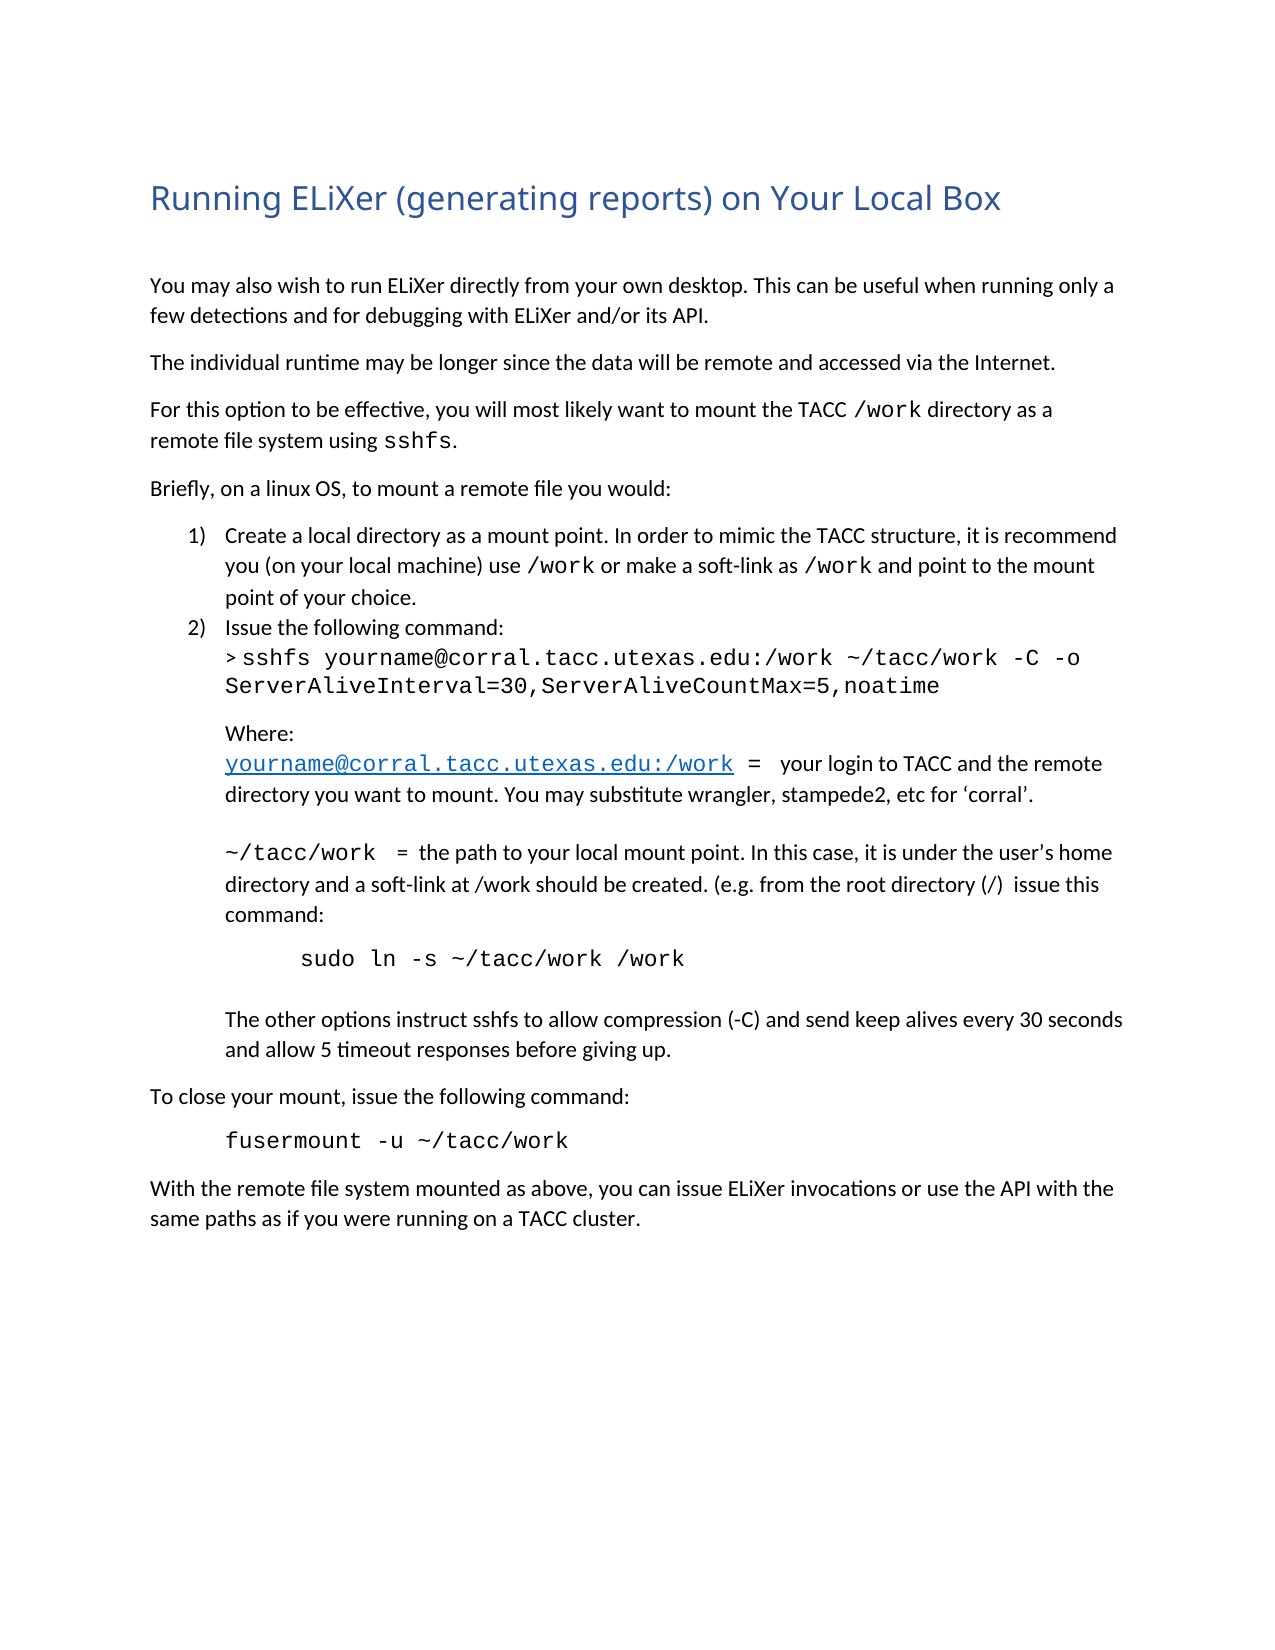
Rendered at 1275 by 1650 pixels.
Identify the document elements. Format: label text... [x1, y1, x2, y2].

subtitle Running ELiXer (generating reports) on Your Local Box [150, 175, 1125, 220]
list Create a local directory as a mount point. In order to mimic the TACC structure, it is recommend you (on your local machine) use /work or make a soft-link as /work and point to the mount point of your choice. [187, 521, 1125, 611]
list > sshfs yourname@corral.tacc.utexas.edu:/work ~/tacc/work -C -o ServerAliveInterval=30,ServerAliveCountMax=5,noatime [225, 643, 1125, 700]
text To close your mount, issue the following command: [150, 1082, 1125, 1110]
text sudo ln -s ~/tacc/work /work The other options instruct sshfs to allow compression (-C) and send keep alives every 30 seconds and allow 5 timeout responses before giving up. [225, 947, 1125, 1063]
text You may also wish to run ELiXer directly from your own desktop. This can be useful when running only a few detections and for debugging with ELiXer and/or its API. [150, 271, 1125, 329]
text Briefly, on a linux OS, to mount a remote file you would: [150, 474, 1125, 502]
text The individual runtime may be longer since the data will be remote and accessed via the Internet. [150, 348, 1125, 376]
text fusermount -u ~/tacc/work [150, 1129, 1125, 1155]
text With the remote file system mounted as above, you can issue ELiXer invocations or use the API with the same paths as if you were running on a TACC cluster. [150, 1174, 1125, 1232]
text For this option to be effective, you will most likely want to mount the TACC /work directory as a remote file system using sshfs. [150, 395, 1125, 455]
list Issue the following command: [187, 613, 1125, 641]
text Where: yourname@corral.tacc.utexas.edu:/work = your login to TACC and the remote directory you want to mount. You may substitute wrangler, stampede2, etc for ‘corral’. ~/tacc/work = the path to your local mount point. In this case, it is under the user’s home directory and a soft-link at /work should be created. (e.g. from the root directory (/) issue this command: [225, 719, 1125, 928]
